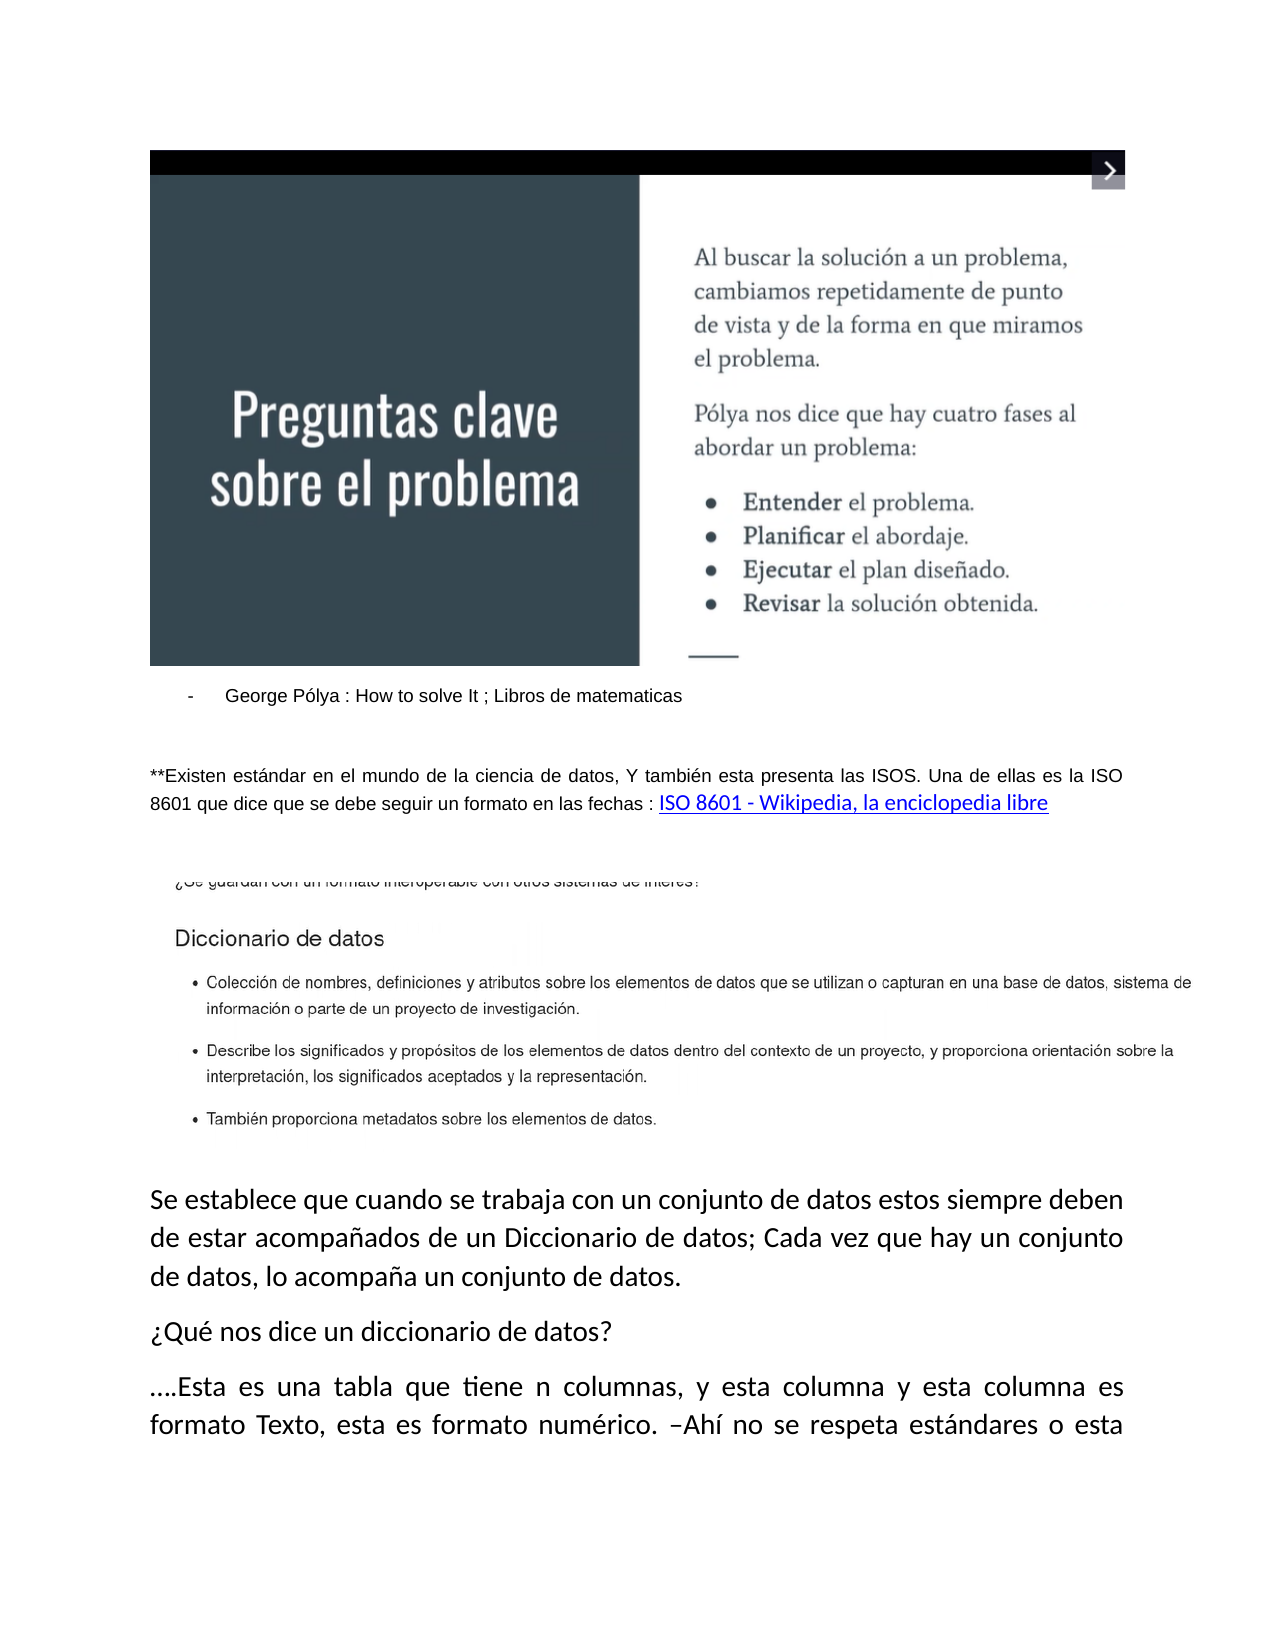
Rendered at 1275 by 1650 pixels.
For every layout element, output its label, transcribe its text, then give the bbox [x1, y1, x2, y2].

picture [150, 150, 1125, 666]
list George Pólya : How to solve It ; Libros de matematicas [187, 685, 1125, 706]
picture [150, 882, 1203, 1162]
text Se establece que cuando se trabaja con un conjunto de datos estos siempre deben de estar acompañados de un Diccionario de datos; Cada vez que hay un conjunto de datos, lo acompaña un conjunto de datos. [150, 1181, 1125, 1293]
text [150, 1368, 1125, 1442]
text ¿Qué nos dice un diccionario de datos? [150, 1313, 1125, 1348]
text **Existen estándar en el mundo de la ciencia de datos, Y también esta presenta las ISOS. Una de ellas es la ISO 8601 que dice que se debe seguir un formato en las fechas : ISO 8601 - Wikipedia, la enciclopedia libre [150, 765, 1125, 816]
